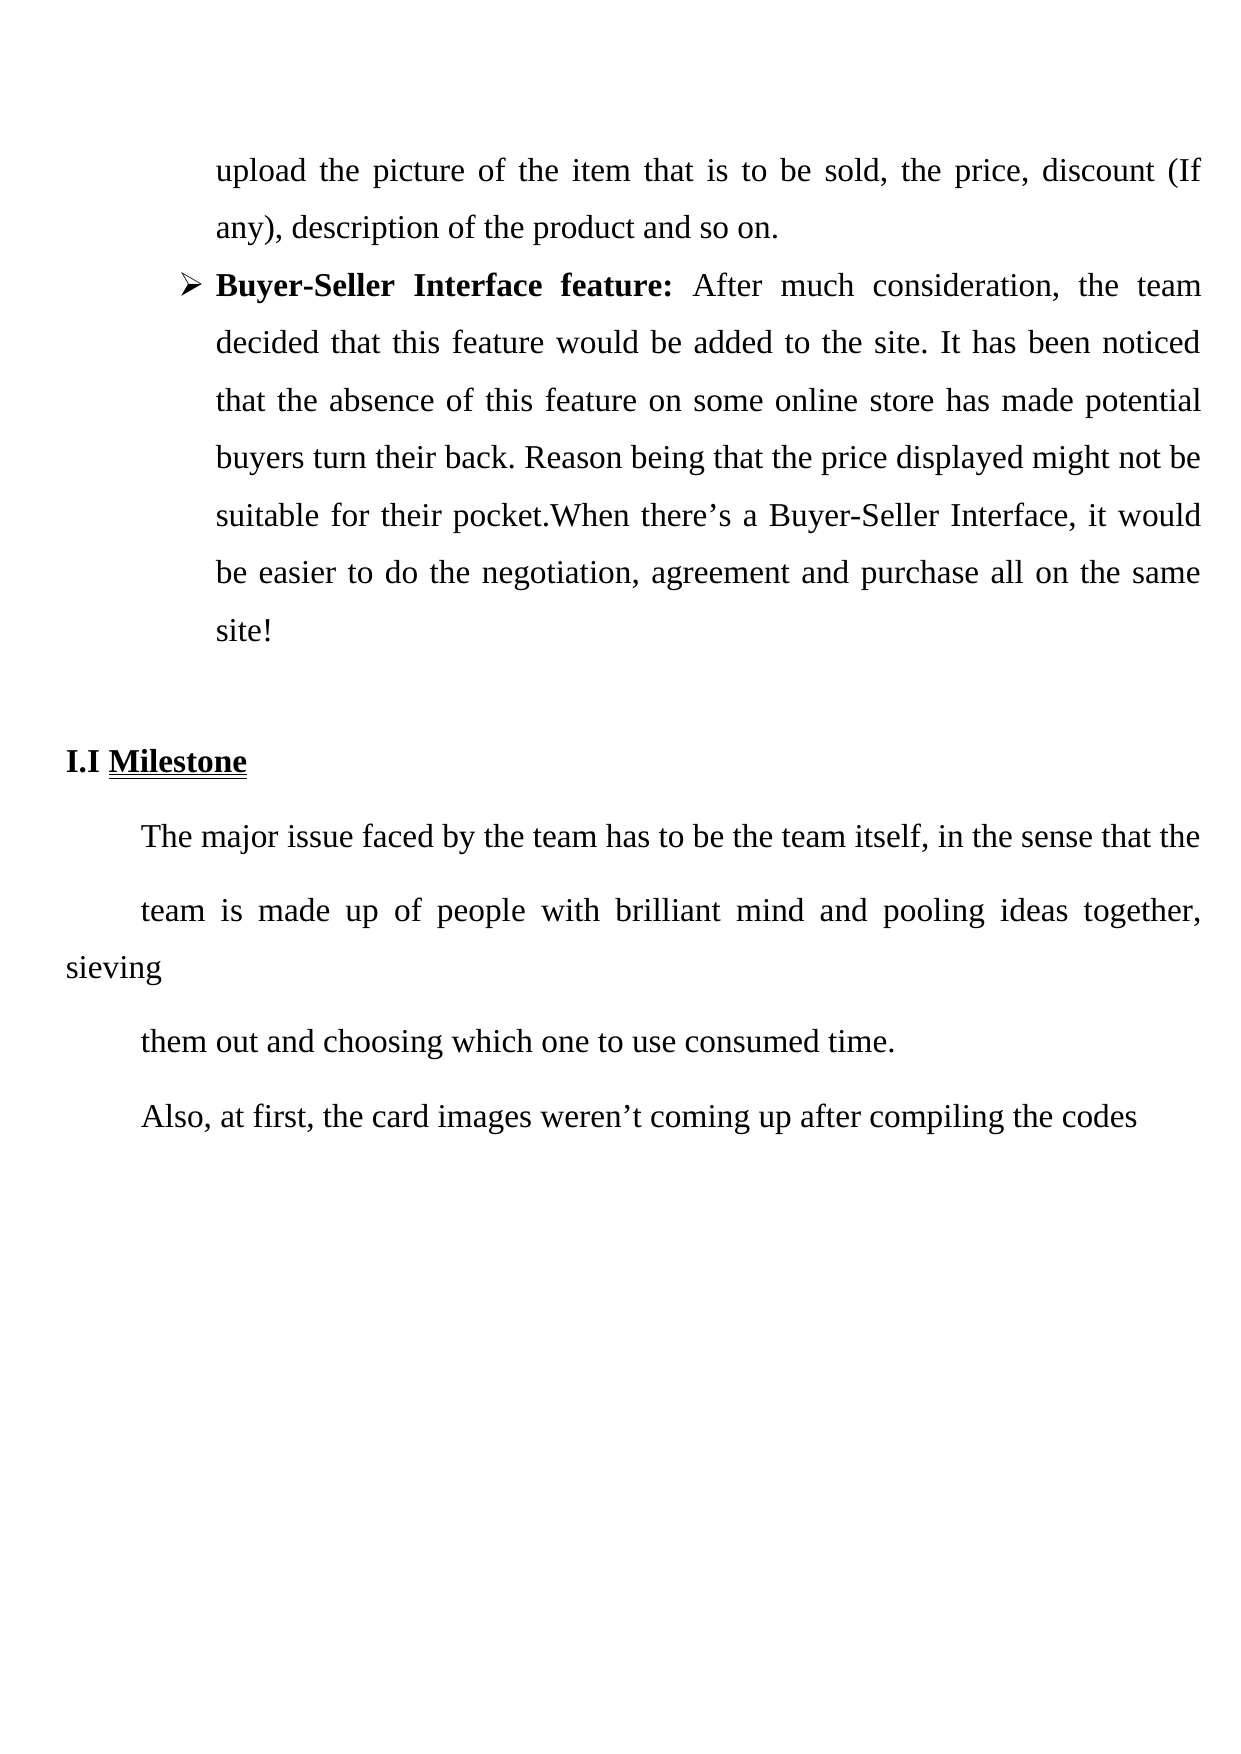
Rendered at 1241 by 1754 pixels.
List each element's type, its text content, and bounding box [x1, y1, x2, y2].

list Buyer-Seller Interface feature: After much consideration, the team decided that this feature would be added to the site. It has been noticed that the absence of this feature on some online store has made potential buyers turn their back. Reason being that the price displayed might not be suitable for their pocket.When there’s a Buyer-Seller Interface, it would be easier to do the negotiation, agreement and purchase all on the same site! [178, 265, 1203, 648]
text I.I Milestone [66, 742, 1203, 780]
text team is made up of people with brilliant mind and pooling ideas together, sieving [66, 890, 1203, 986]
text them out and choosing which one to use consumed time. [66, 1022, 1203, 1060]
text The major issue faced by the team has to be the team itself, in the sense that the [66, 816, 1203, 854]
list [178, 150, 1203, 246]
text Also, at first, the card images weren’t coming up after compiling the codes [66, 1096, 1203, 1134]
